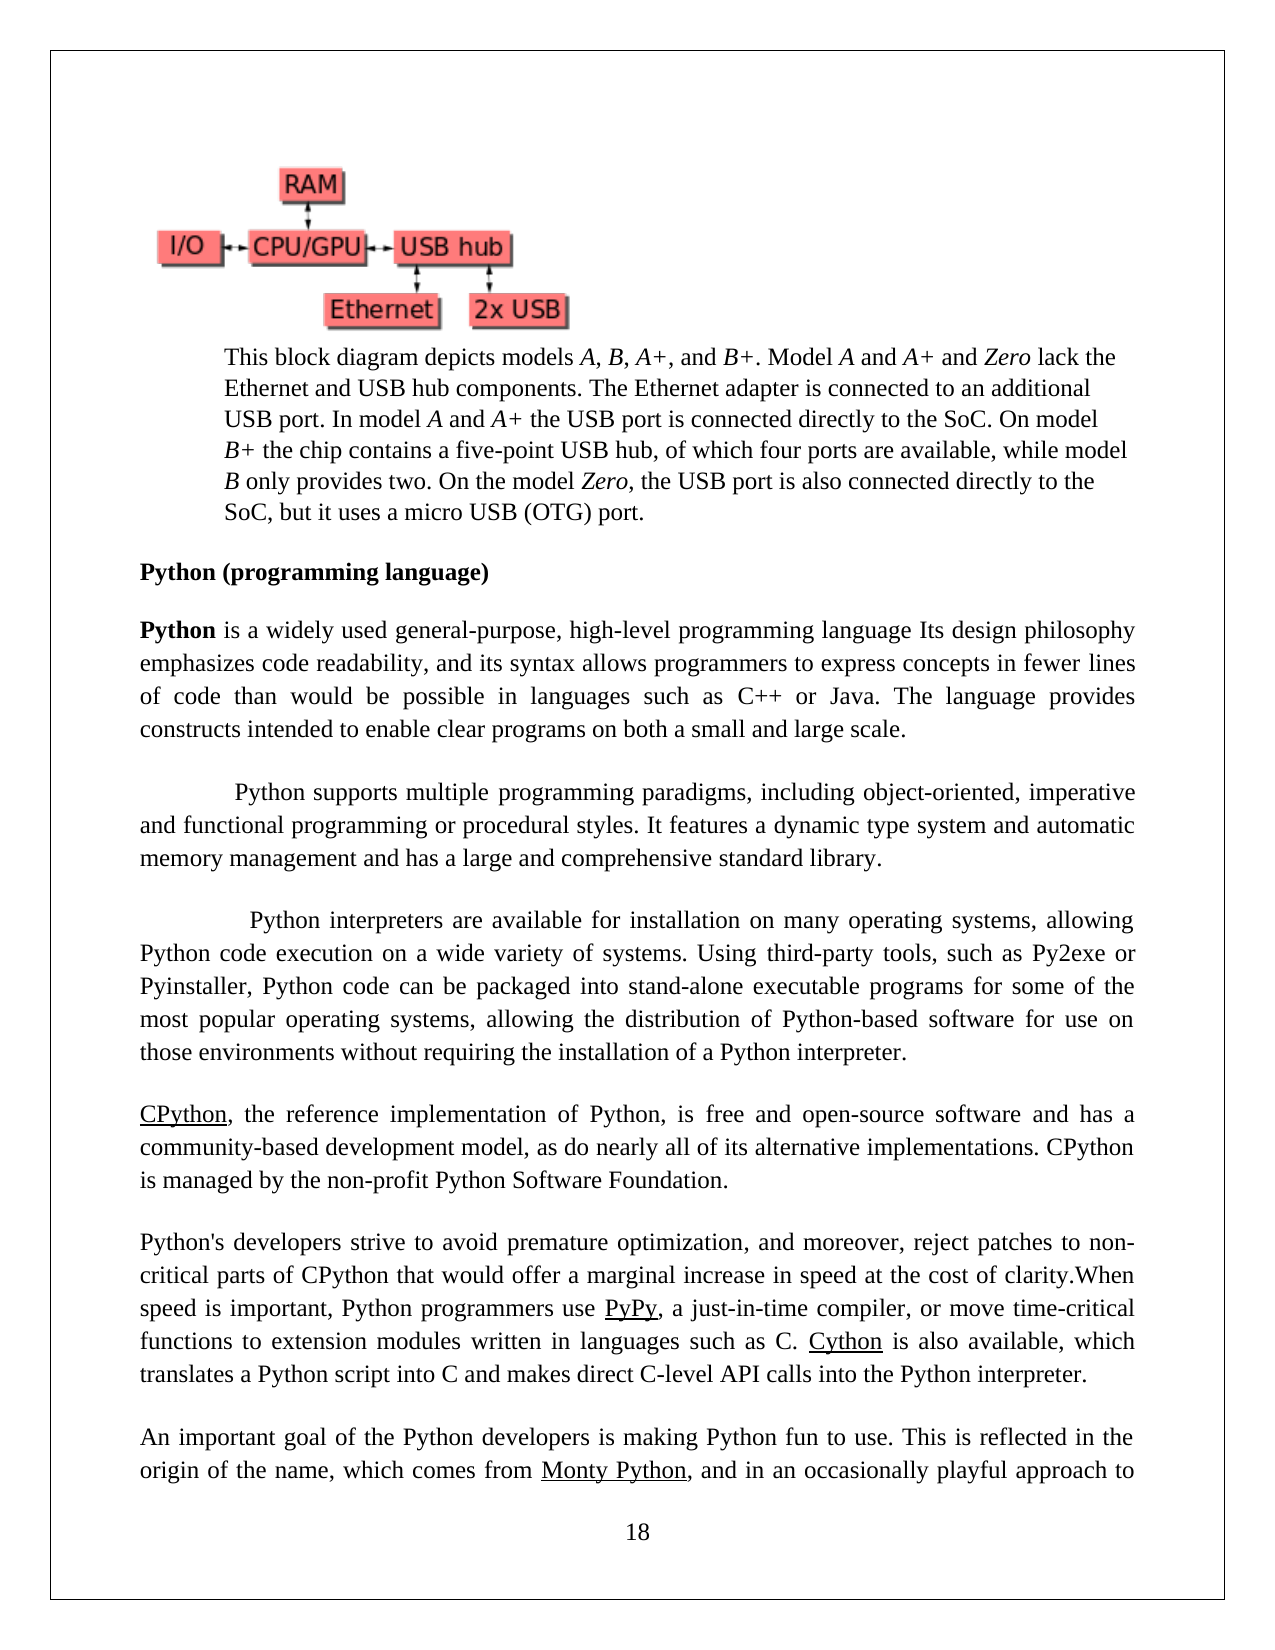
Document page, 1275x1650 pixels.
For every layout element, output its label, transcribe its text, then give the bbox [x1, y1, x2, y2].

text Python (programming language) [139, 557, 1135, 586]
list This block diagram depicts models A, B, A+, and B+. Model A and A+ and Zero lack the Ethernet and USB hub components. The Ethernet adapter is connected to an additional USB port. In model A and A+ the USB port is connected directly to the SoC. On model B+ the chip contains a five-point USB hub, of which four ports are available, while model B only provides two. On the model Zero, the USB port is also connected directly to the SoC, but it uses a micro USB (OTG) port. [224, 342, 1135, 526]
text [139, 1422, 1135, 1483]
text CPython, the reference implementation of Python, is free and open-source software and has a community-based development model, as do nearly all of its alternative implementations. CPython is managed by the non-profit Python Software Foundation. [139, 1099, 1135, 1194]
text Python interpreters are available for installation on many operating systems, allowing Python code execution on a wide variety of systems. Using third-party tools, such as Py2exe or Pyinstaller, Python code can be packaged into stand-alone executable programs for some of the most popular operating systems, allowing the distribution of Python-based software for use on those environments without requiring the installation of a Python interpreter. [139, 905, 1135, 1066]
text Python supports multiple programming paradigms, including object-oriented, imperative and functional programming or procedural styles. It features a dynamic type system and automatic memory management and has a large and comprehensive standard library. [139, 777, 1135, 871]
picture [148, 156, 587, 342]
text Python is a widely used general-purpose, high-level programming language Its design philosophy emphasizes code readability, and its syntax allows programmers to express concepts in fewer lines of code than would be possible in languages such as C++ or Java. The language provides constructs intended to enable clear programs on both a small and large scale. [139, 615, 1135, 743]
text Python's developers strive to avoid premature optimization, and moreover, reject patches to non-critical parts of CPython that would offer a marginal increase in speed at the cost of clarity.When speed is important, Python programmers use PyPy, a just-in-time compiler, or move time-critical functions to extension modules written in languages such as C. Cython is also available, which translates a Python script into C and makes direct C-level API calls into the Python interpreter. [139, 1227, 1135, 1388]
